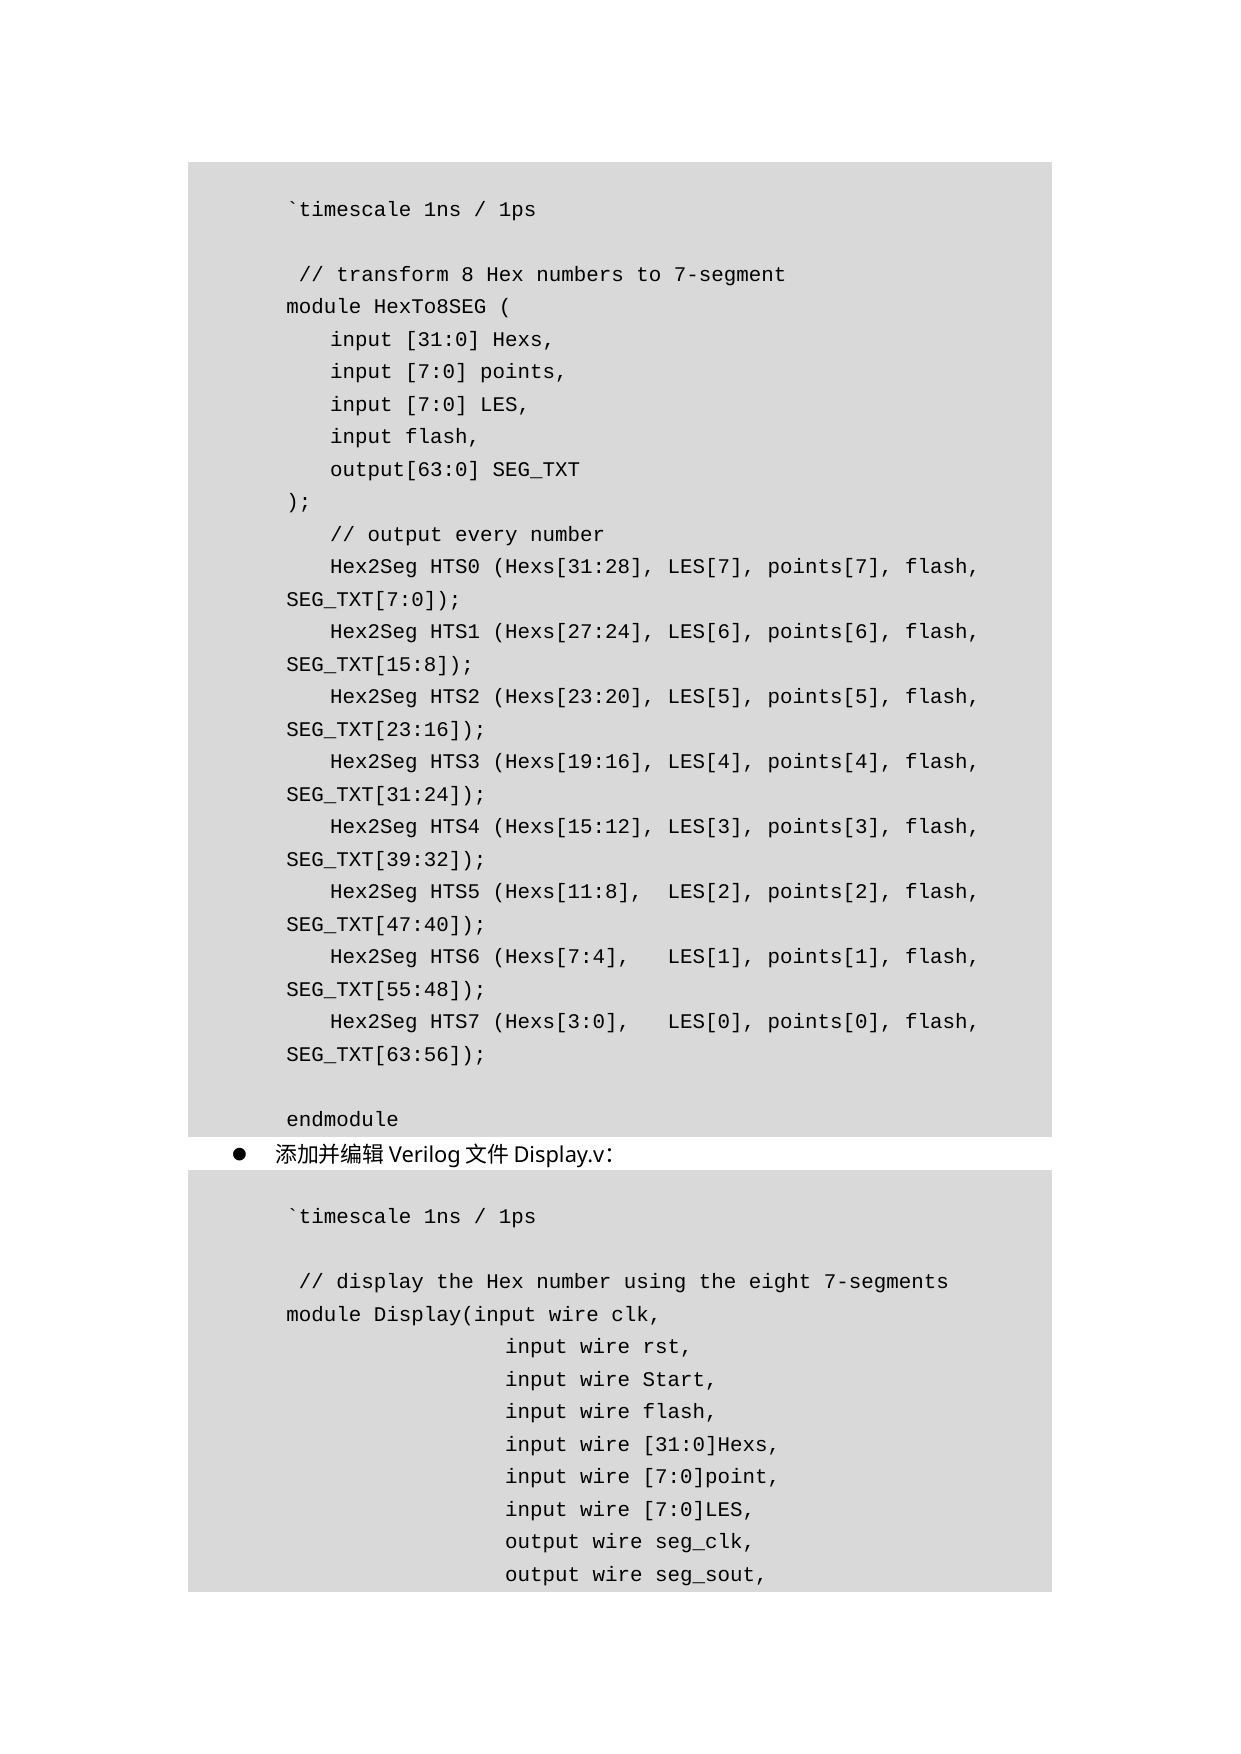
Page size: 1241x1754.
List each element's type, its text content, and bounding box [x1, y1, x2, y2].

list 添加并编辑Verilog文件Display.v： [231, 1137, 1053, 1169]
table_header `timescale 1ns / 1ps // transform 8 Hex numbers to 7-segment module HexTo8SEG ( input [31:0] Hexs, input [7:0] points, input [7:0] LES, input flash, output[63:0] SEG_TXT ); // output every number Hex2Seg HTS0 (Hexs[31:28], LES[7], points[7], flash, SEG_TXT[7:0]); Hex2Seg HTS1 (Hexs[27:24], LES[6], points[6], flash, SEG_TXT[15:8]); Hex2Seg HTS2 (Hexs[23:20], LES[5], points[5], flash, SEG_TXT[23:16]); Hex2Seg HTS3 (Hexs[19:16], LES[4], points[4], flash, SEG_TXT[31:24]); Hex2Seg HTS4 (Hexs[15:12], LES[3], points[3], flash, SEG_TXT[39:32]); Hex2Seg HTS5 (Hexs[11:8], LES[2], points[2], flash, SEG_TXT[47:40]); Hex2Seg HTS6 (Hexs[7:4], LES[1], points[1], flash, SEG_TXT[55:48]); Hex2Seg HTS7 (Hexs[3:0], LES[0], points[0], flash, SEG_TXT[63:56]); endmodule [188, 162, 1052, 1137]
